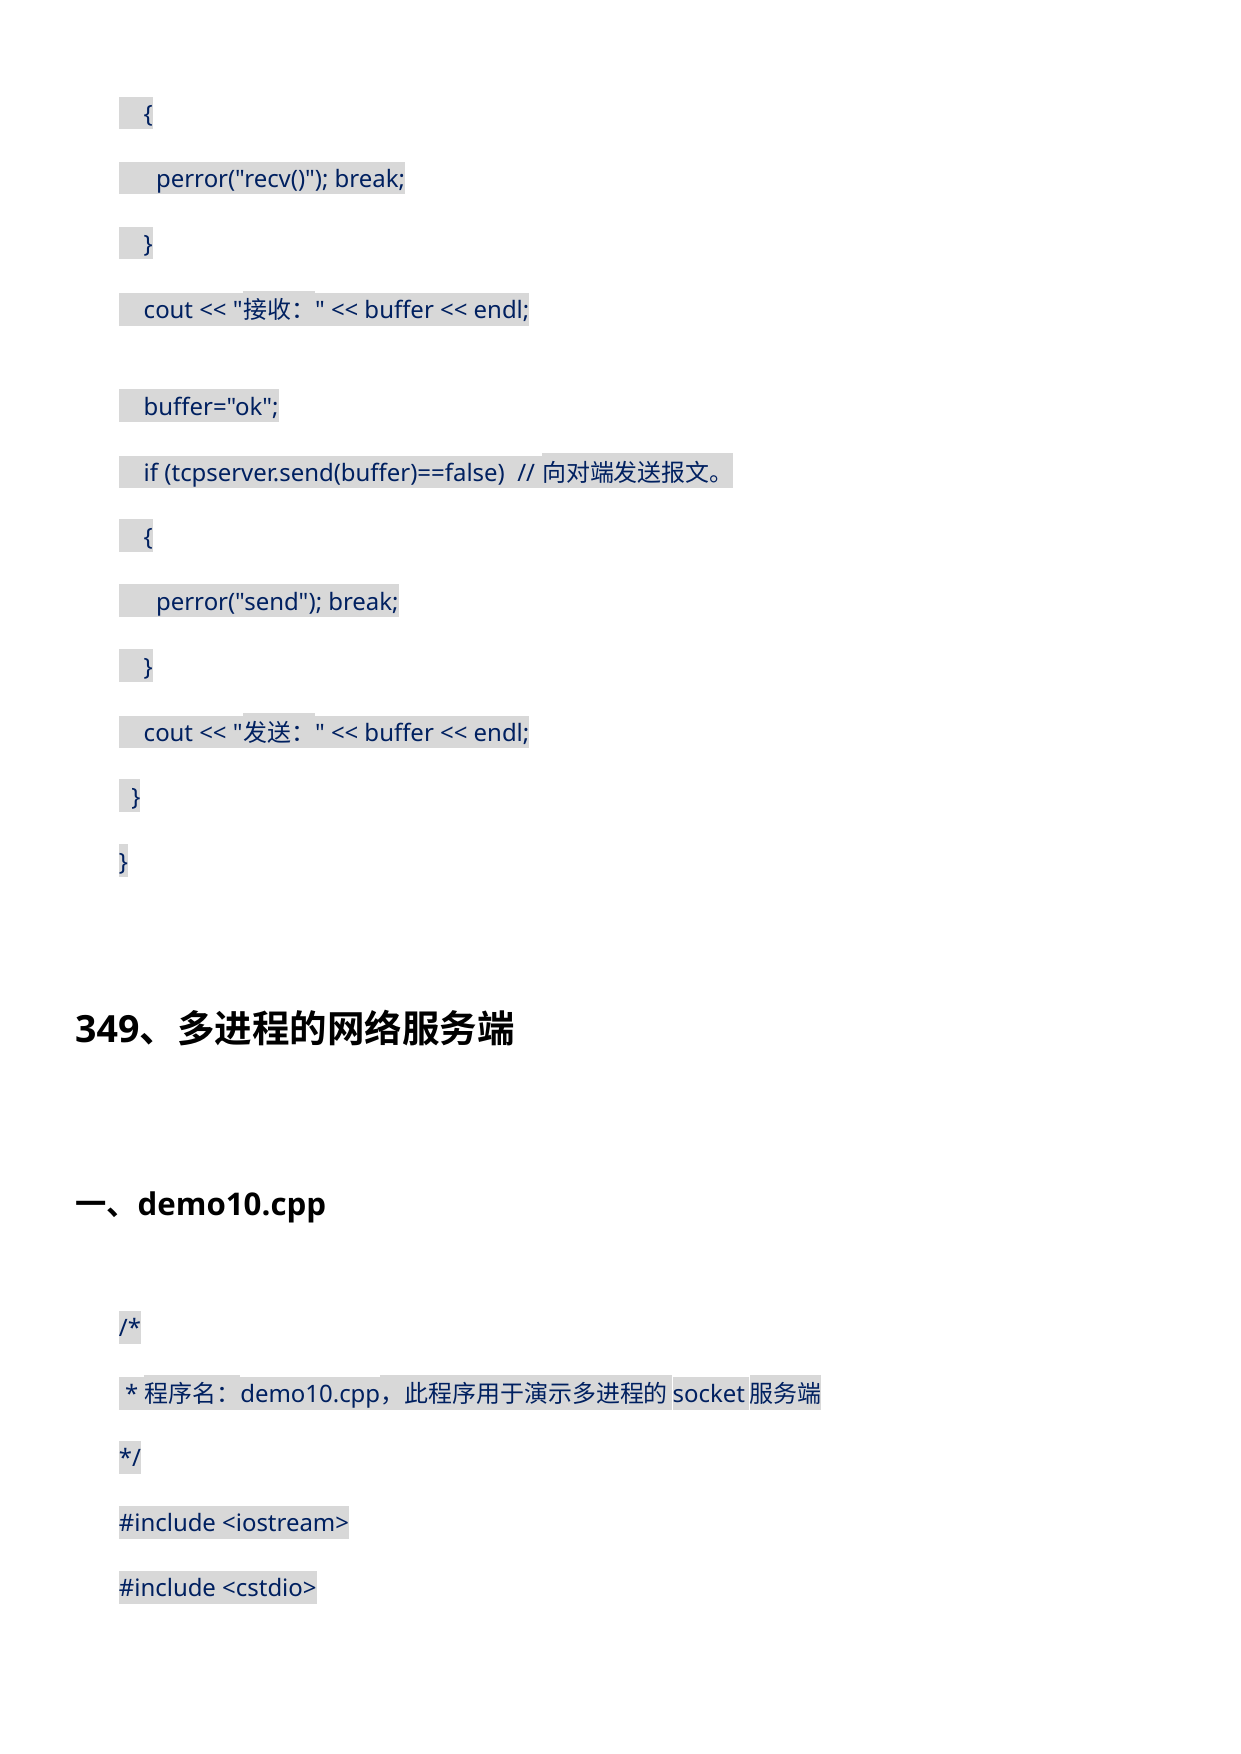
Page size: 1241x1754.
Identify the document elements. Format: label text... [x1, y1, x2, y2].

subtitle 一、demo10.cpp [75, 1170, 1165, 1235]
text /* [119, 1295, 1165, 1360]
text { [119, 81, 1165, 146]
text buffer="ok"; [119, 373, 1165, 438]
text #include <iostream> [119, 1490, 1165, 1555]
text } [119, 211, 1165, 276]
text #include <cstdio> [119, 1555, 1165, 1620]
text cout << "发送：" << buffer << endl; [119, 698, 1165, 763]
text perror("send"); break; [119, 568, 1165, 633]
text */ [119, 1425, 1165, 1490]
text { [119, 503, 1165, 568]
text } [119, 828, 1165, 893]
text perror("recv()"); break; [119, 146, 1165, 211]
subtitle 349、多进程的网络服务端 [75, 994, 1165, 1059]
text } [119, 633, 1165, 698]
text } [119, 763, 1165, 828]
text cout << "接收：" << buffer << endl; [119, 276, 1165, 341]
text if (tcpserver.send(buffer)==false) // 向对端发送报文。 [119, 438, 1165, 503]
text * 程序名：demo10.cpp，此程序用于演示多进程的socket服务端 [119, 1360, 1165, 1425]
